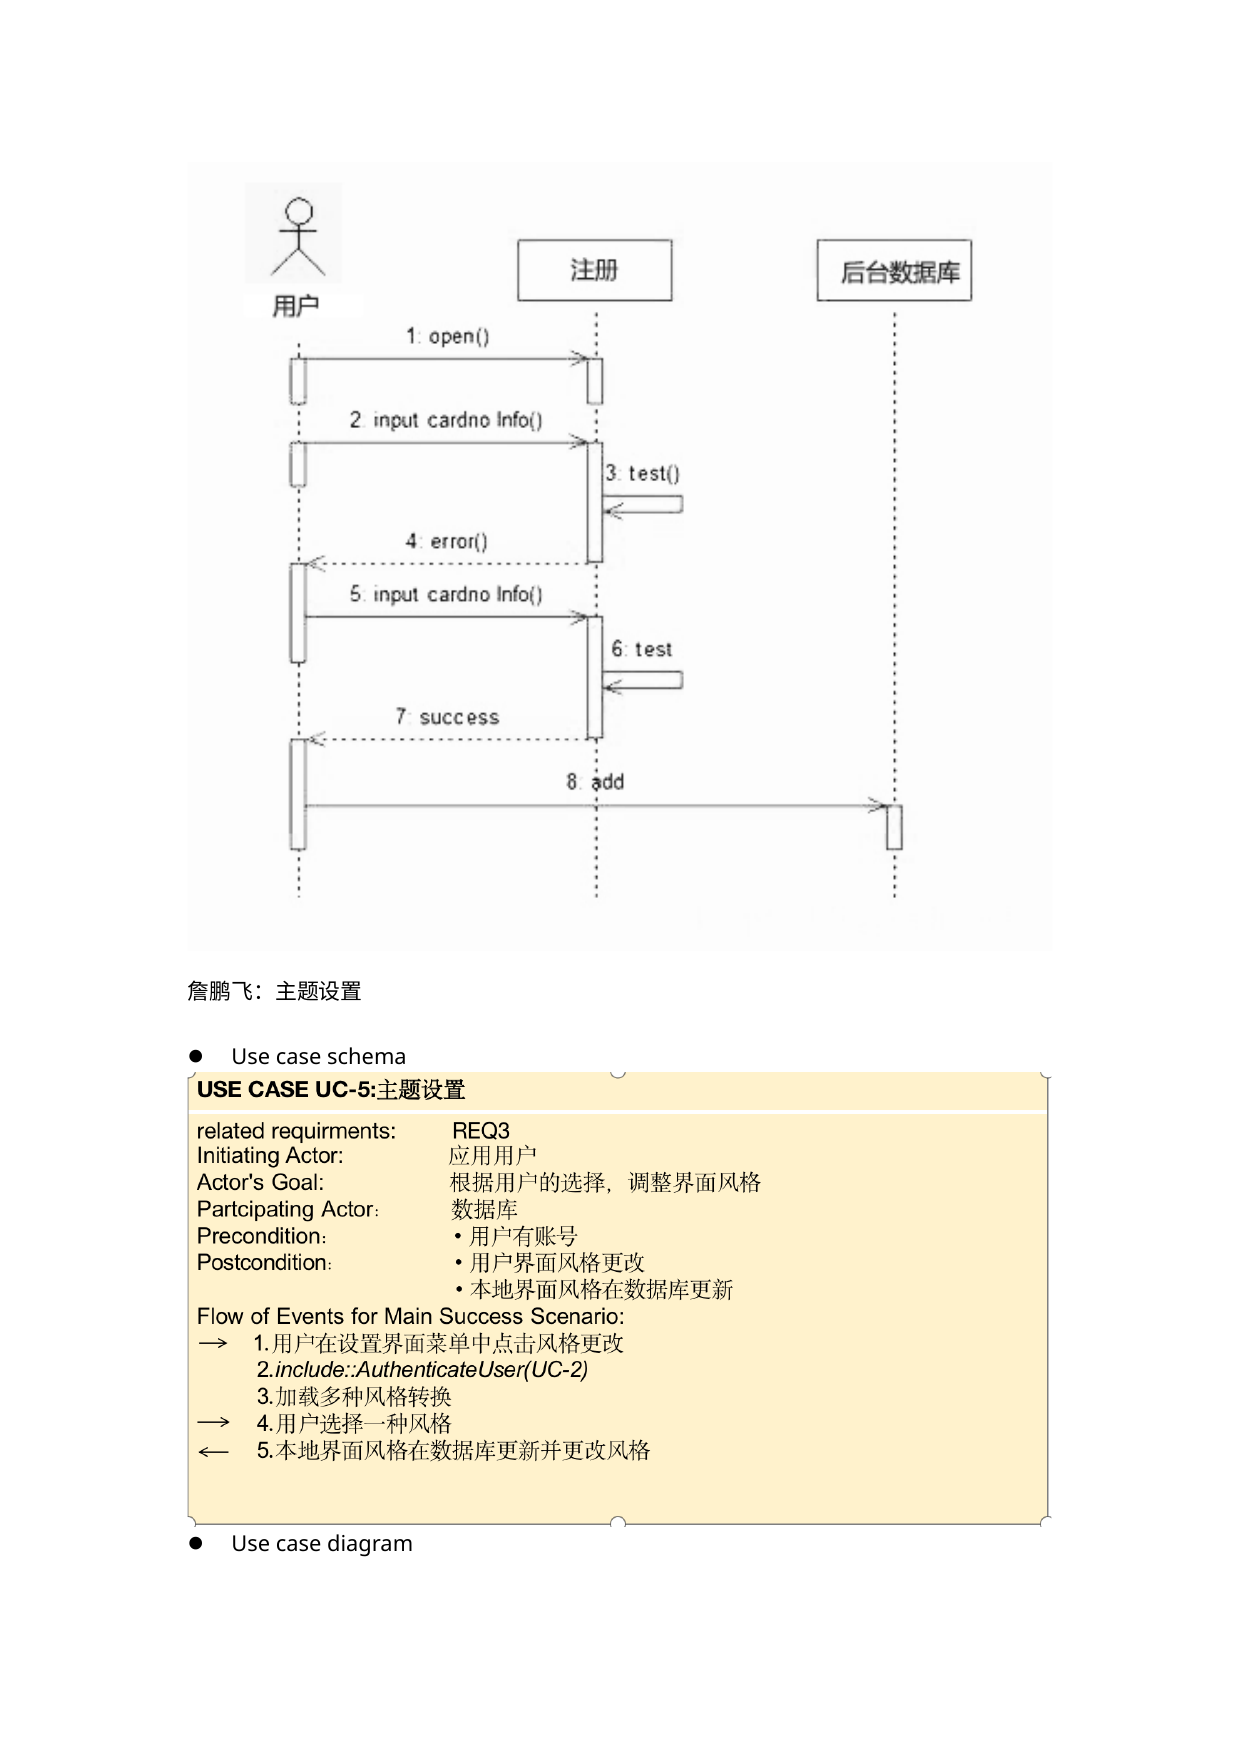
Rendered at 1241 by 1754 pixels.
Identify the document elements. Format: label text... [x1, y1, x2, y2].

picture [187, 162, 1053, 951]
picture [187, 1072, 1052, 1527]
list Use case diagram [187, 1527, 1053, 1559]
text 詹鹏飞：主题设置 [187, 974, 1053, 1007]
list Use case schema [187, 1039, 1053, 1072]
